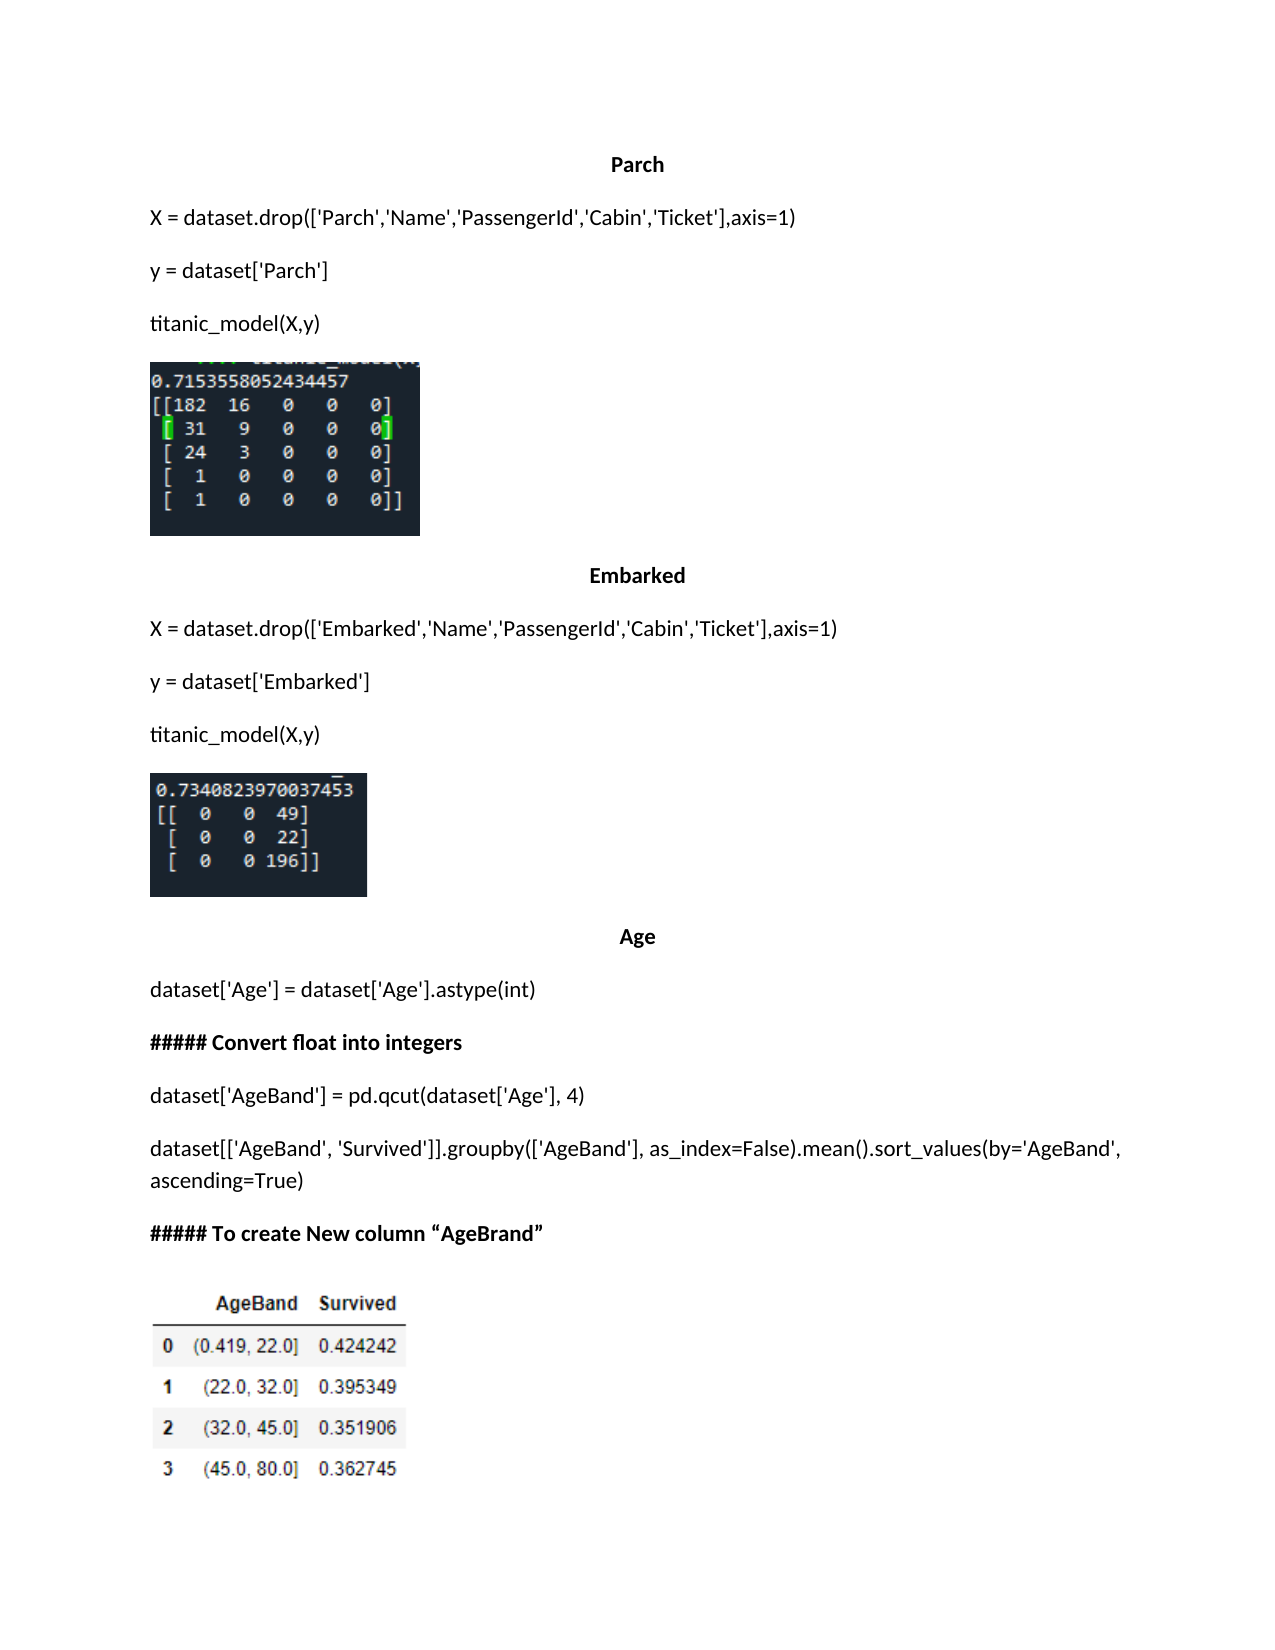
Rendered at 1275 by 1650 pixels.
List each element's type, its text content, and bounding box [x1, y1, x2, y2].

text Parch [150, 150, 1125, 178]
text titanic_model(X,y) [150, 309, 1125, 337]
text y = dataset['Embarked'] [150, 667, 1125, 695]
picture [150, 773, 368, 897]
text X = dataset.drop(['Parch','Name','PassengerId','Cabin','Ticket'],axis=1) [150, 203, 1125, 231]
text dataset['AgeBand'] = pd.qcut(dataset['Age'], 4) [150, 1081, 1125, 1109]
picture [150, 362, 420, 536]
text ##### Convert float into integers [150, 1028, 1125, 1056]
text X = dataset.drop(['Embarked','Name','PassengerId','Cabin','Ticket'],axis=1) [150, 614, 1125, 642]
picture [150, 1272, 414, 1493]
text dataset[['AgeBand', 'Survived']].groupby(['AgeBand'], as_index=False).mean().sort_values(by='AgeBand', ascending=True) [150, 1134, 1125, 1194]
text ##### To create New column “AgeBrand” [150, 1219, 1125, 1247]
text Embarked [150, 561, 1125, 589]
text titanic_model(X,y) [150, 720, 1125, 748]
text dataset['Age'] = dataset['Age'].astype(int) [150, 975, 1125, 1003]
text y = dataset['Parch'] [150, 256, 1125, 284]
text Age [150, 922, 1125, 950]
